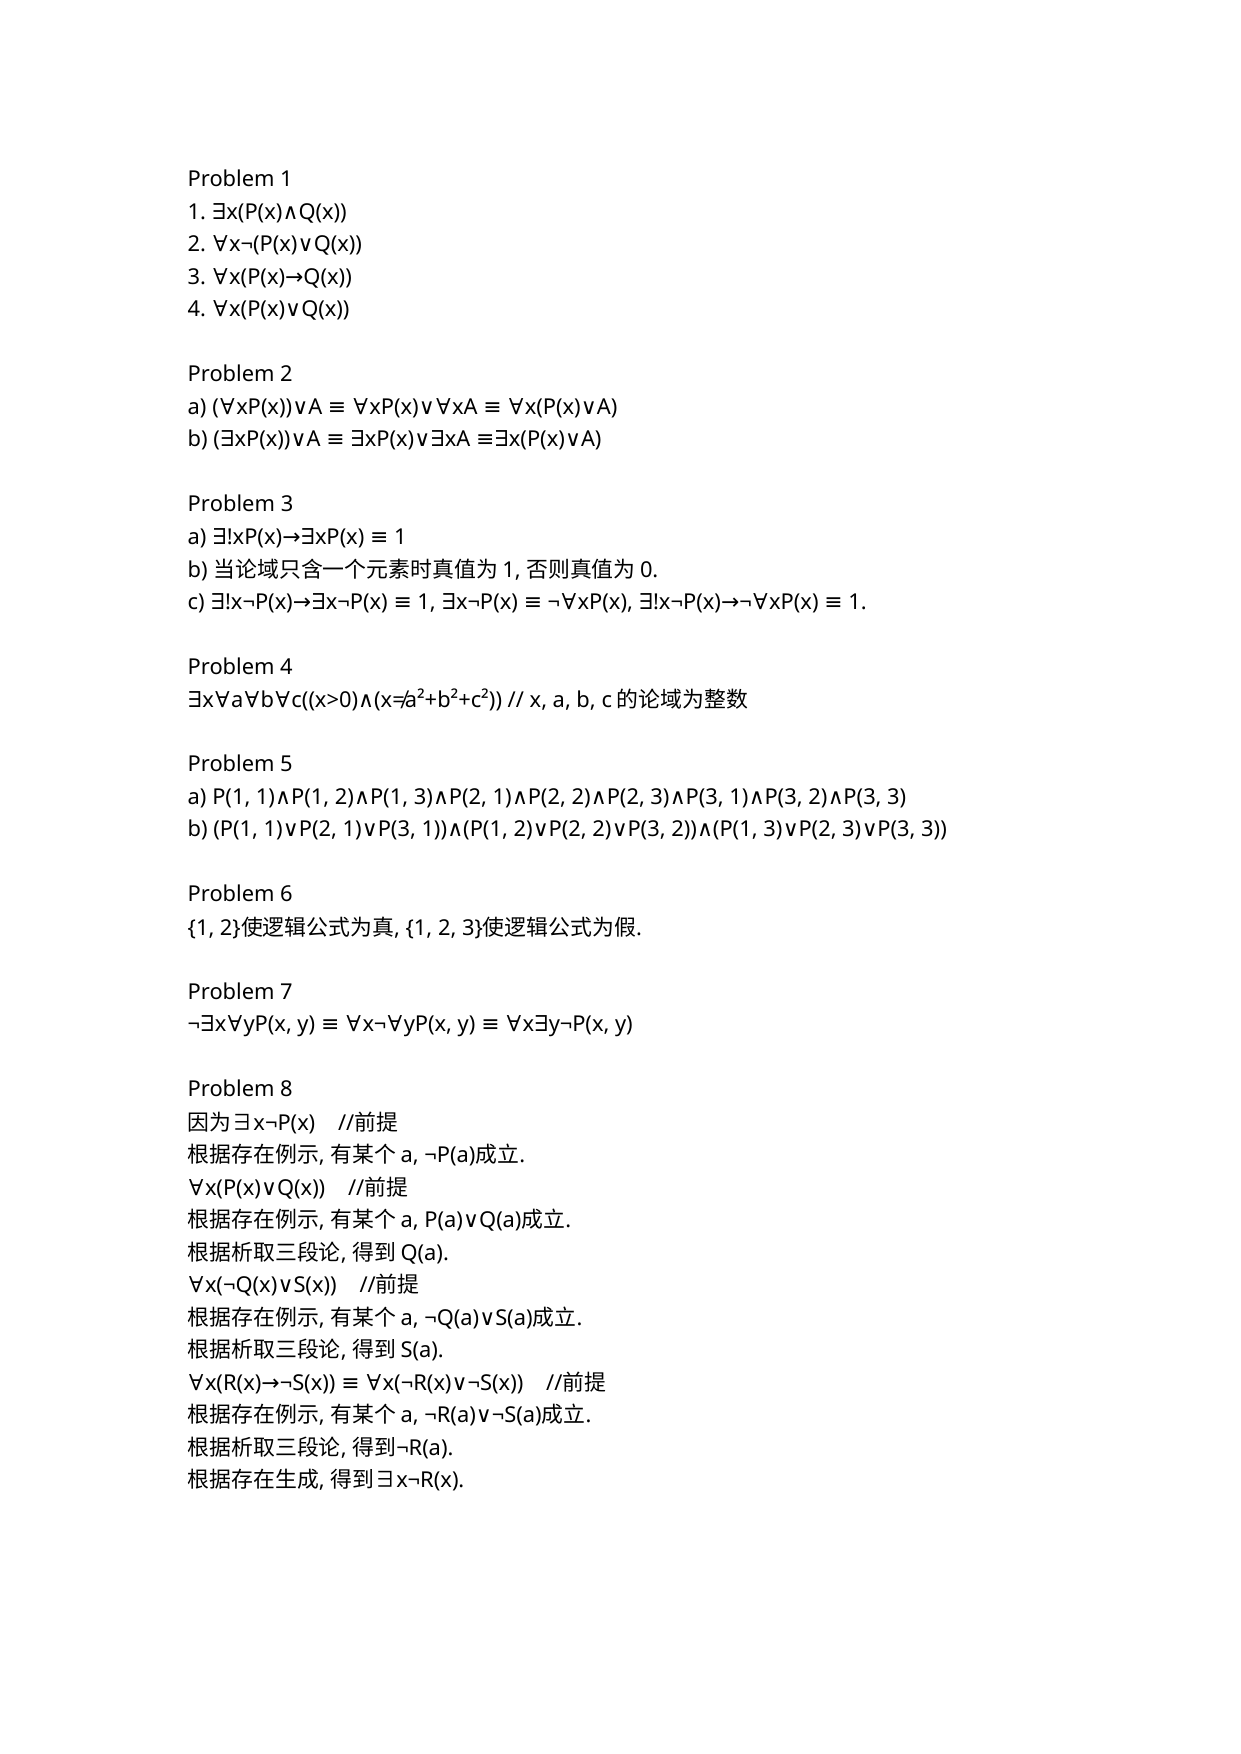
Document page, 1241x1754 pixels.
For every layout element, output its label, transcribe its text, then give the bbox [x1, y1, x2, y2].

text ∃x∀a∀b∀c((x>0)∧(x≠a²+b²+c²)) // x, a, b, c的论域为整数 [187, 682, 1053, 714]
text Problem 3 [187, 487, 1053, 519]
text c) ∃!x¬P(x)→∃x¬P(x) ≡ 1, ∃x¬P(x) ≡ ¬∀xP(x), ∃!x¬P(x)→¬∀xP(x) ≡ 1. [187, 584, 1053, 617]
text 因为∃x¬P(x) //前提 [187, 1104, 1053, 1137]
text 根据存在例示, 有某个a, ¬P(a)成立. [187, 1137, 1053, 1169]
text Problem 4 [187, 649, 1053, 682]
text 根据存在生成, 得到∃x¬R(x). [187, 1462, 1053, 1494]
text ∀x(¬Q(x)∨S(x)) //前提 [187, 1267, 1053, 1299]
text 根据存在例示, 有某个a, P(a)∨Q(a)成立. [187, 1202, 1053, 1234]
text ∀x(R(x)→¬S(x)) ≡ ∀x(¬R(x)∨¬S(x)) //前提 [187, 1364, 1053, 1397]
text 3. ∀x(P(x)→Q(x)) [187, 259, 1053, 292]
text Problem 5 [187, 747, 1053, 779]
text 根据析取三段论, 得到S(a). [187, 1332, 1053, 1364]
text b) (P(1, 1)∨P(2, 1)∨P(3, 1))∧(P(1, 2)∨P(2, 2)∨P(3, 2))∧(P(1, 3)∨P(2, 3)∨P(3, 3)) [187, 812, 1053, 844]
text 根据析取三段论, 得到Q(a). [187, 1234, 1053, 1267]
text 根据存在例示, 有某个a, ¬Q(a)∨S(a)成立. [187, 1299, 1053, 1332]
text Problem 2 [187, 357, 1053, 389]
text Problem 1 [187, 162, 1053, 194]
text {1, 2}使逻辑公式为真, {1, 2, 3}使逻辑公式为假. [187, 909, 1053, 942]
text Problem 7 [187, 974, 1053, 1007]
text Problem 6 [187, 877, 1053, 909]
text ¬∃x∀yP(x, y) ≡ ∀x¬∀yP(x, y) ≡ ∀x∃y¬P(x, y) [187, 1007, 1053, 1039]
text 根据存在例示, 有某个a, ¬R(a)∨¬S(a)成立. [187, 1397, 1053, 1429]
text a) ∃!xP(x)→∃xP(x) ≡ 1 [187, 519, 1053, 552]
text a) (∀xP(x))∨A ≡ ∀xP(x)∨∀xA ≡ ∀x(P(x)∨A) [187, 389, 1053, 422]
text 4. ∀x(P(x)∨Q(x)) [187, 292, 1053, 324]
text b) (∃xP(x))∨A ≡ ∃xP(x)∨∃xA ≡∃x(P(x)∨A) [187, 422, 1053, 454]
text 2. ∀x¬(P(x)∨Q(x)) [187, 227, 1053, 259]
text Problem 8 [187, 1072, 1053, 1104]
text ∀x(P(x)∨Q(x)) //前提 [187, 1169, 1053, 1202]
text 根据析取三段论, 得到¬R(a). [187, 1429, 1053, 1462]
text 1. ∃x(P(x)∧Q(x)) [187, 194, 1053, 227]
text a) P(1, 1)∧P(1, 2)∧P(1, 3)∧P(2, 1)∧P(2, 2)∧P(2, 3)∧P(3, 1)∧P(3, 2)∧P(3, 3) [187, 779, 1053, 812]
text b) 当论域只含一个元素时真值为1, 否则真值为0. [187, 552, 1053, 584]
